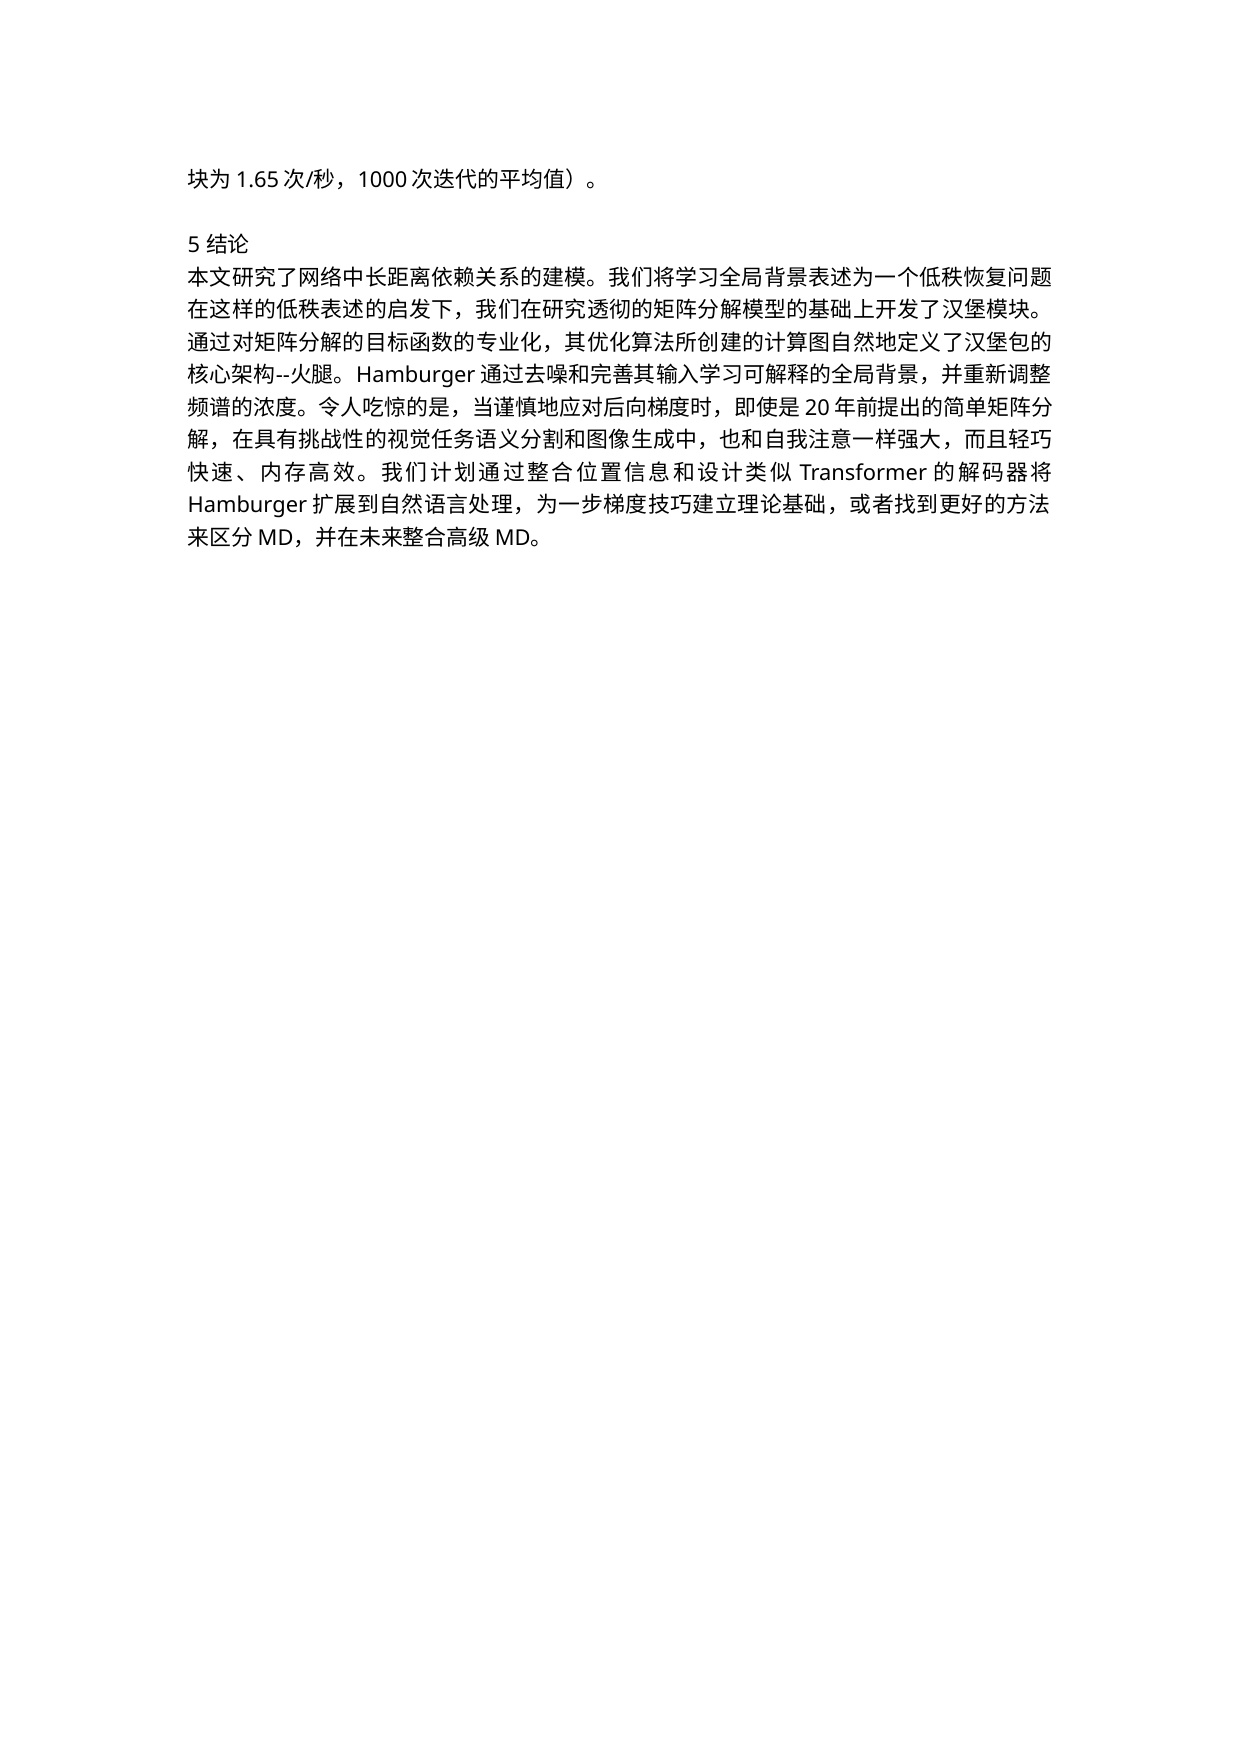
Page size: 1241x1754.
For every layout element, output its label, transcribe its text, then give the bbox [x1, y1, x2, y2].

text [187, 162, 1053, 259]
text 本文研究了网络中长距离依赖关系的建模。我们将学习全局背景表述为一个低秩恢复问题。在这样的低秩表述的启发下，我们在研究透彻的矩阵分解模型的基础上开发了汉堡模块。通过对矩阵分解的目标函数的专业化，其优化算法所创建的计算图自然地定义了汉堡包的核心架构--火腿。Hamburger通过去噪和完善其输入学习可解释的全局背景，并重新调整频谱的浓度。令人吃惊的是，当谨慎地应对后向梯度时，即使是20年前提出的简单矩阵分解，在具有挑战性的视觉任务语义分割和图像生成中，也和自我注意一样强大，而且轻巧、快速、内存高效。我们计划通过整合位置信息和设计类似Transformer的解码器将Hamburger扩展到自然语言处理，为一步梯度技巧建立理论基础，或者找到更好的方法来区分MD，并在未来整合高级MD。 [187, 259, 1053, 552]
